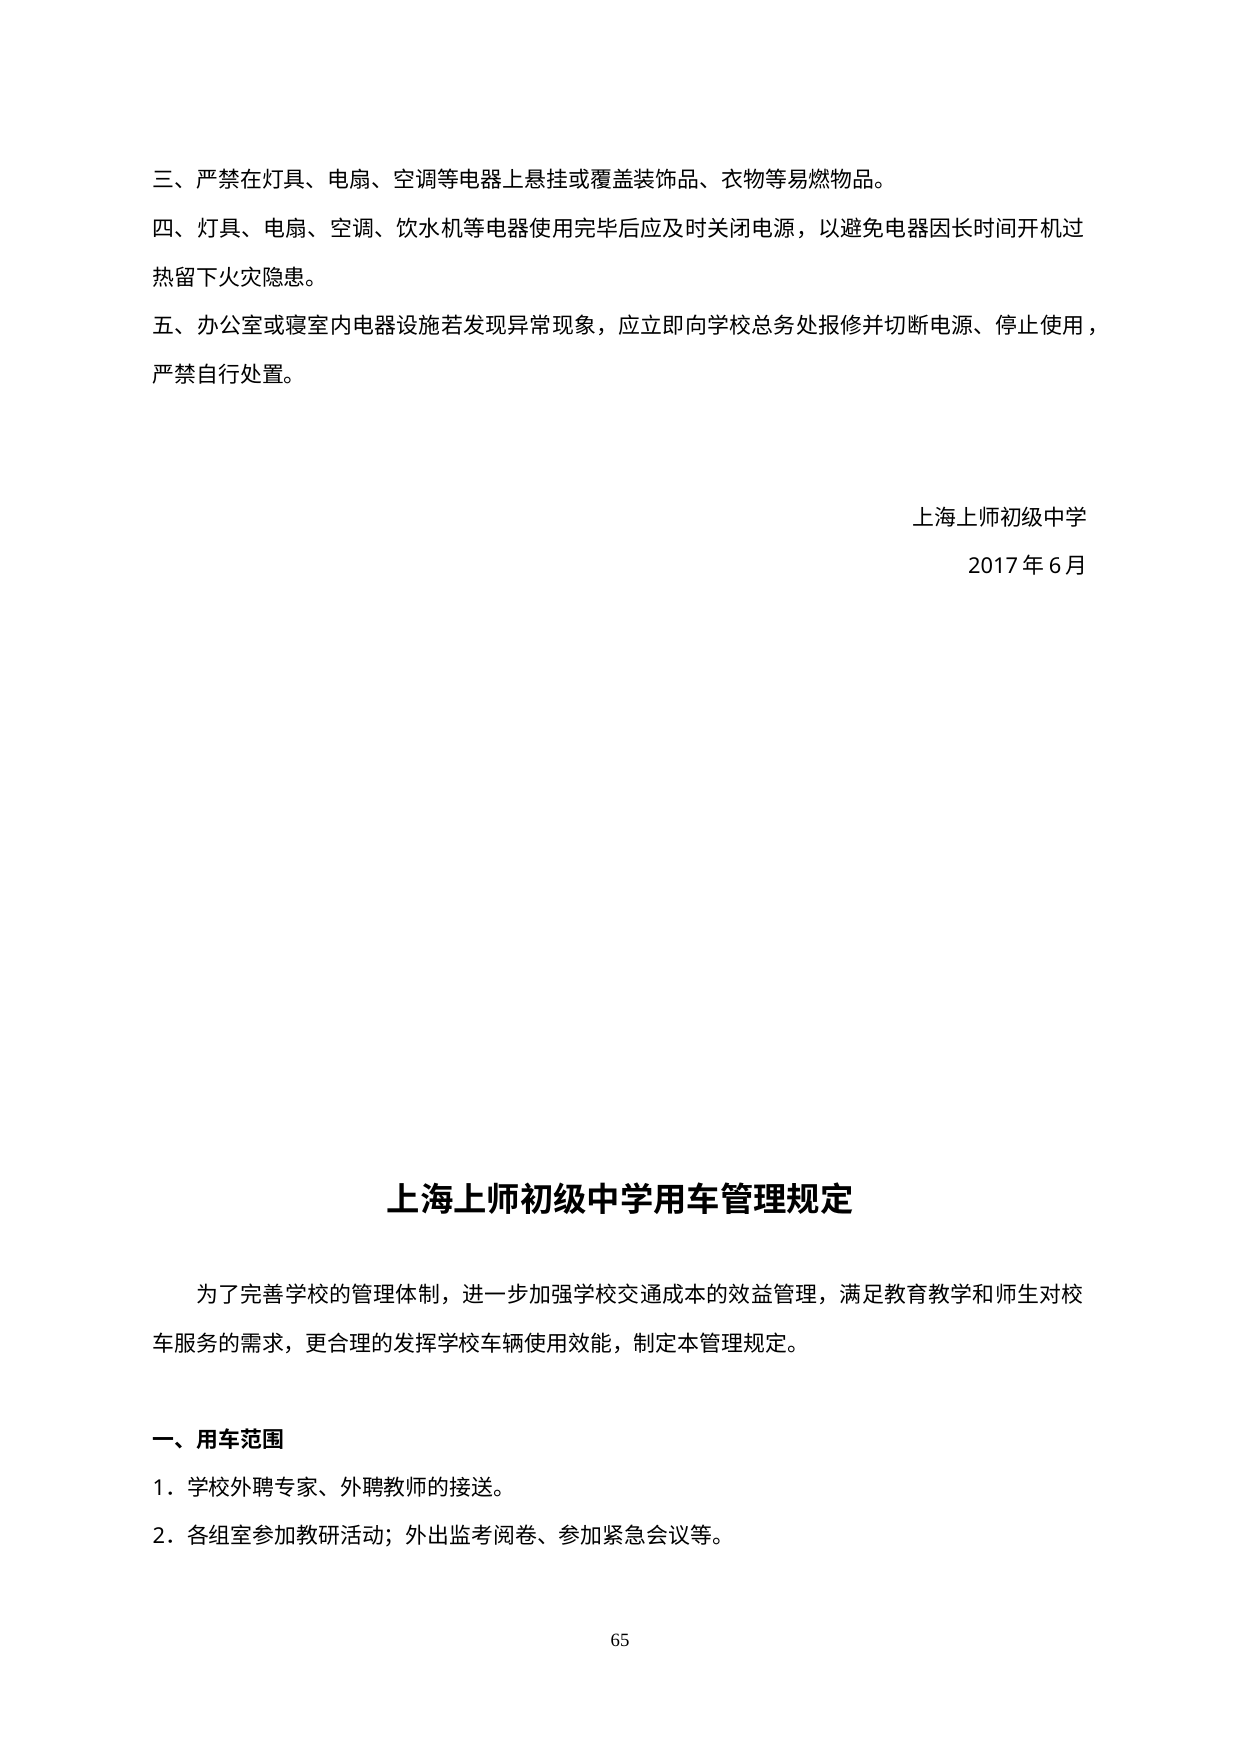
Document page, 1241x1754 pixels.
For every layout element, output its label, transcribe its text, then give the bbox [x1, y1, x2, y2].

text 三、严禁在灯具、电扇、空调等电器上悬挂或覆盖装饰品、衣物等易燃物品。 [152, 162, 1087, 194]
title 上海上师初级中学用车管理规定 [152, 1165, 1087, 1230]
text 四、灯具、电扇、空调、饮水机等电器使用完毕后应及时关闭电源，以避免电器因长时间开机过热留下火灾隐患。 [152, 210, 1087, 292]
text 五、办公室或寝室内电器设施若发现异常现象，应立即向学校总务处报修并切断电源、停止使用，严禁自行处置。 [152, 307, 1087, 389]
text 1．学校外聘专家、外聘教师的接送。 [152, 1470, 1087, 1502]
text 为了完善学校的管理体制，进一步加强学校交通成本的效益管理，满足教育教学和师生对校车服务的需求，更合理的发挥学校车辆使用效能，制定本管理规定。 [152, 1277, 1087, 1358]
text 2．各组室参加教研活动；外出监考阅卷、参加紧急会议等。 [152, 1518, 1087, 1551]
text 一、用车范围 [152, 1422, 1087, 1454]
text 2017年6月 [152, 548, 1087, 580]
text 上海上师初级中学 [152, 499, 1087, 532]
